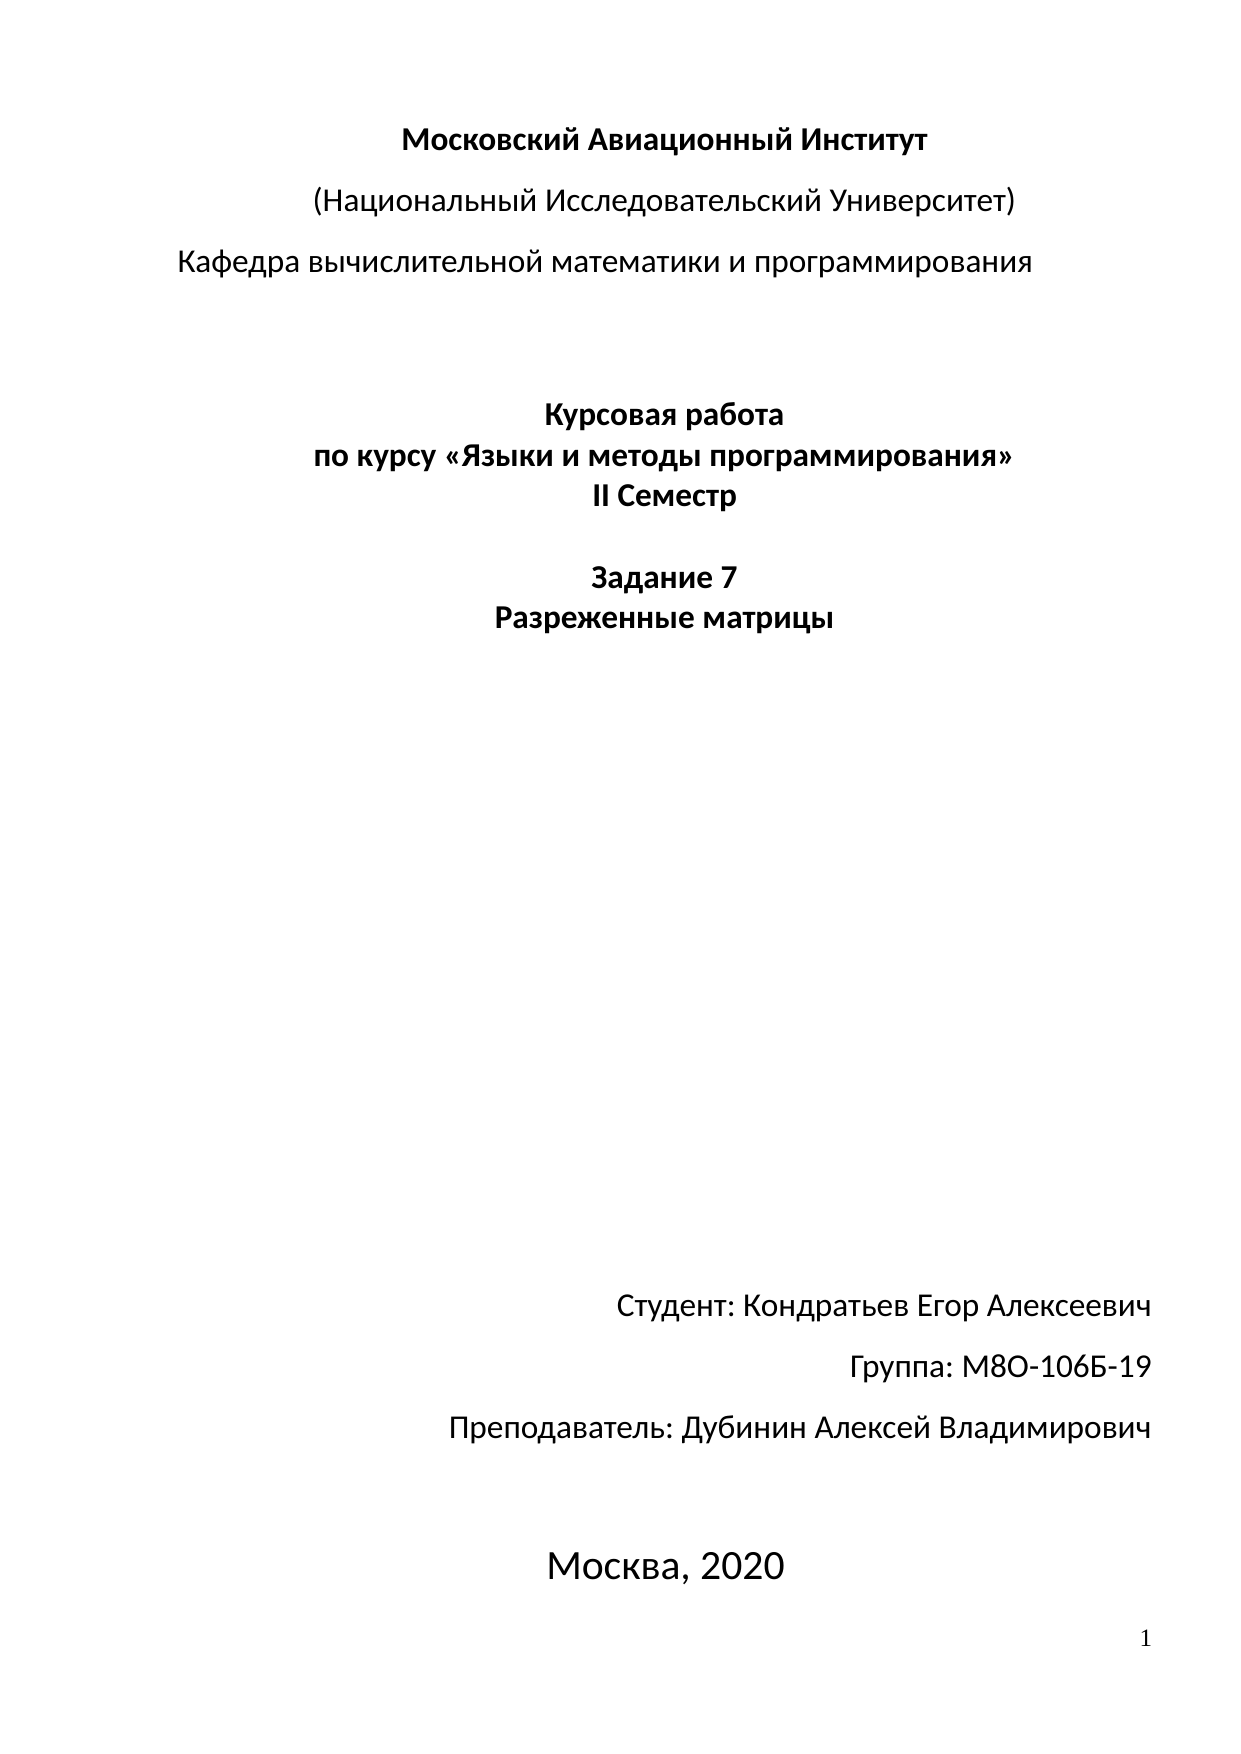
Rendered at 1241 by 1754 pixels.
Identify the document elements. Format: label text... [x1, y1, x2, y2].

text Студент: Кондратьев Егор Алексеевич [177, 1284, 1152, 1325]
text Московский Авиационный Институт [177, 118, 1152, 159]
text Разреженные матрицы [177, 597, 1152, 637]
text Задание 7 [177, 556, 1152, 597]
text Преподаватель: Дубинин Алексей Владимирович [177, 1406, 1152, 1447]
text Группа: М8О-106Б-19 [177, 1345, 1152, 1386]
text Кафедра вычислительной математики и программирования [177, 240, 1152, 281]
text (Национальный Исследовательский Университет) [177, 179, 1152, 220]
text по курсу «Языки и методы программирования» [177, 434, 1152, 474]
text Москва, 2020 [475, 1539, 1152, 1590]
text II Семестр [177, 474, 1152, 515]
text Курсовая работа [177, 393, 1152, 434]
